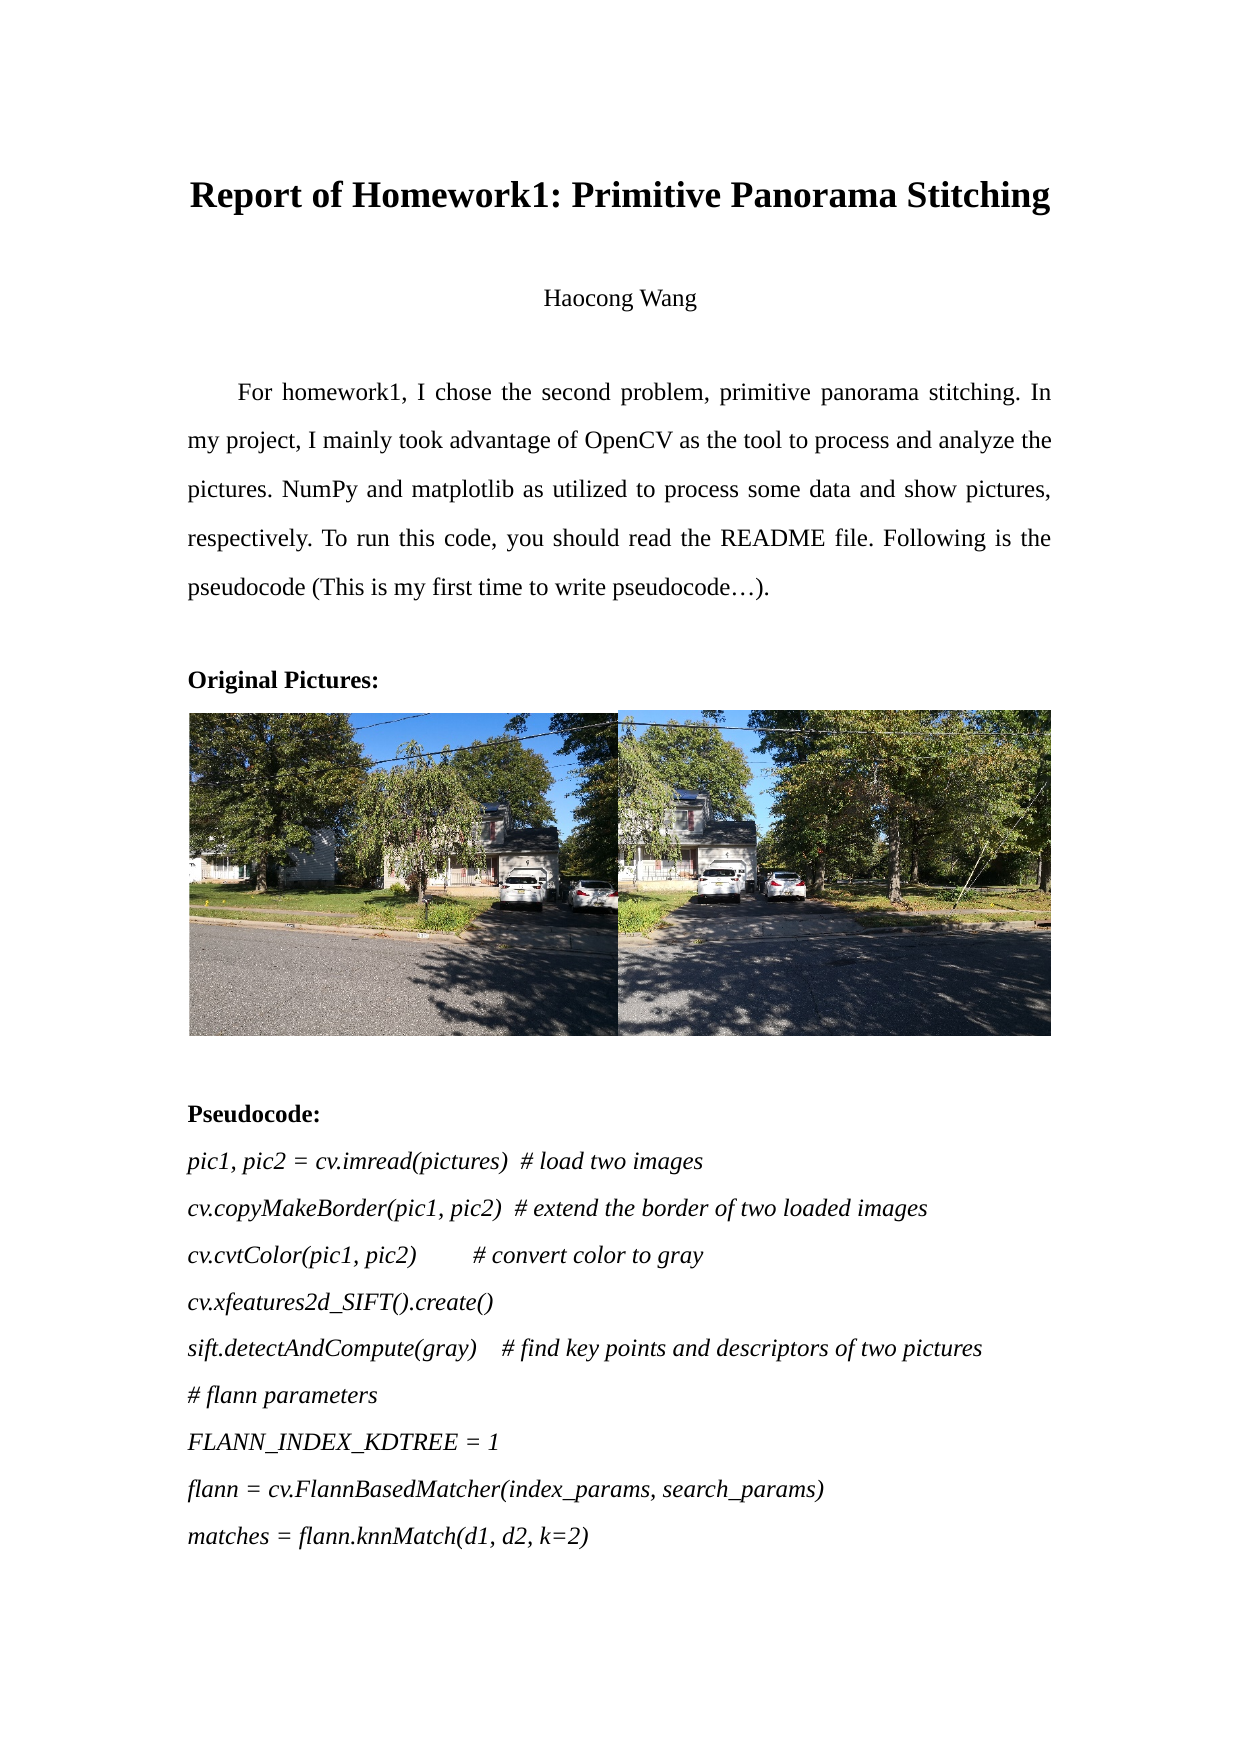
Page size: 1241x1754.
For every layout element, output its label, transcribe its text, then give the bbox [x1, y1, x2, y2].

text FLANN_INDEX_KDTREE = 1 [187, 1425, 1053, 1458]
text cv.xfeatures2d_SIFT().create() [187, 1285, 1053, 1317]
text For homework1, I chose the second problem, primitive panorama stitching. In my project, I mainly took advantage of OpenCV as the tool to process and analyze the pictures. NumPy and matplotlib as utilized to process some data and show pictures, respectively. To run this code, you should read the README file. Following is the pseudocode (This is my first time to write pseudocode…). [187, 375, 1053, 602]
text sift.detectAndCompute(gray) # find key points and descriptors of two pictures [187, 1332, 1053, 1364]
text Original Pictures: [187, 663, 1053, 696]
text pic1, pic2 = cv.imread(pictures) # load two images [187, 1144, 1053, 1177]
text Report of Homework1: Primitive Panorama Stitching [187, 162, 1053, 227]
text flann = cv.FlannBasedMatcher(index_params, search_params) [187, 1472, 1053, 1505]
text cv.copyMakeBorder(pic1, pic2) # extend the border of two loaded images [187, 1191, 1053, 1223]
text # flann parameters [187, 1378, 1053, 1411]
text Pseudocode: [187, 1097, 1053, 1130]
text cv.cvtColor(pic1, pic2) # convert color to gray [187, 1238, 1053, 1270]
text Haocong Wang [187, 281, 1053, 313]
picture [189, 710, 1051, 1036]
text matches = flann.knnMatch(d1, d2, k=2) [187, 1519, 1053, 1552]
